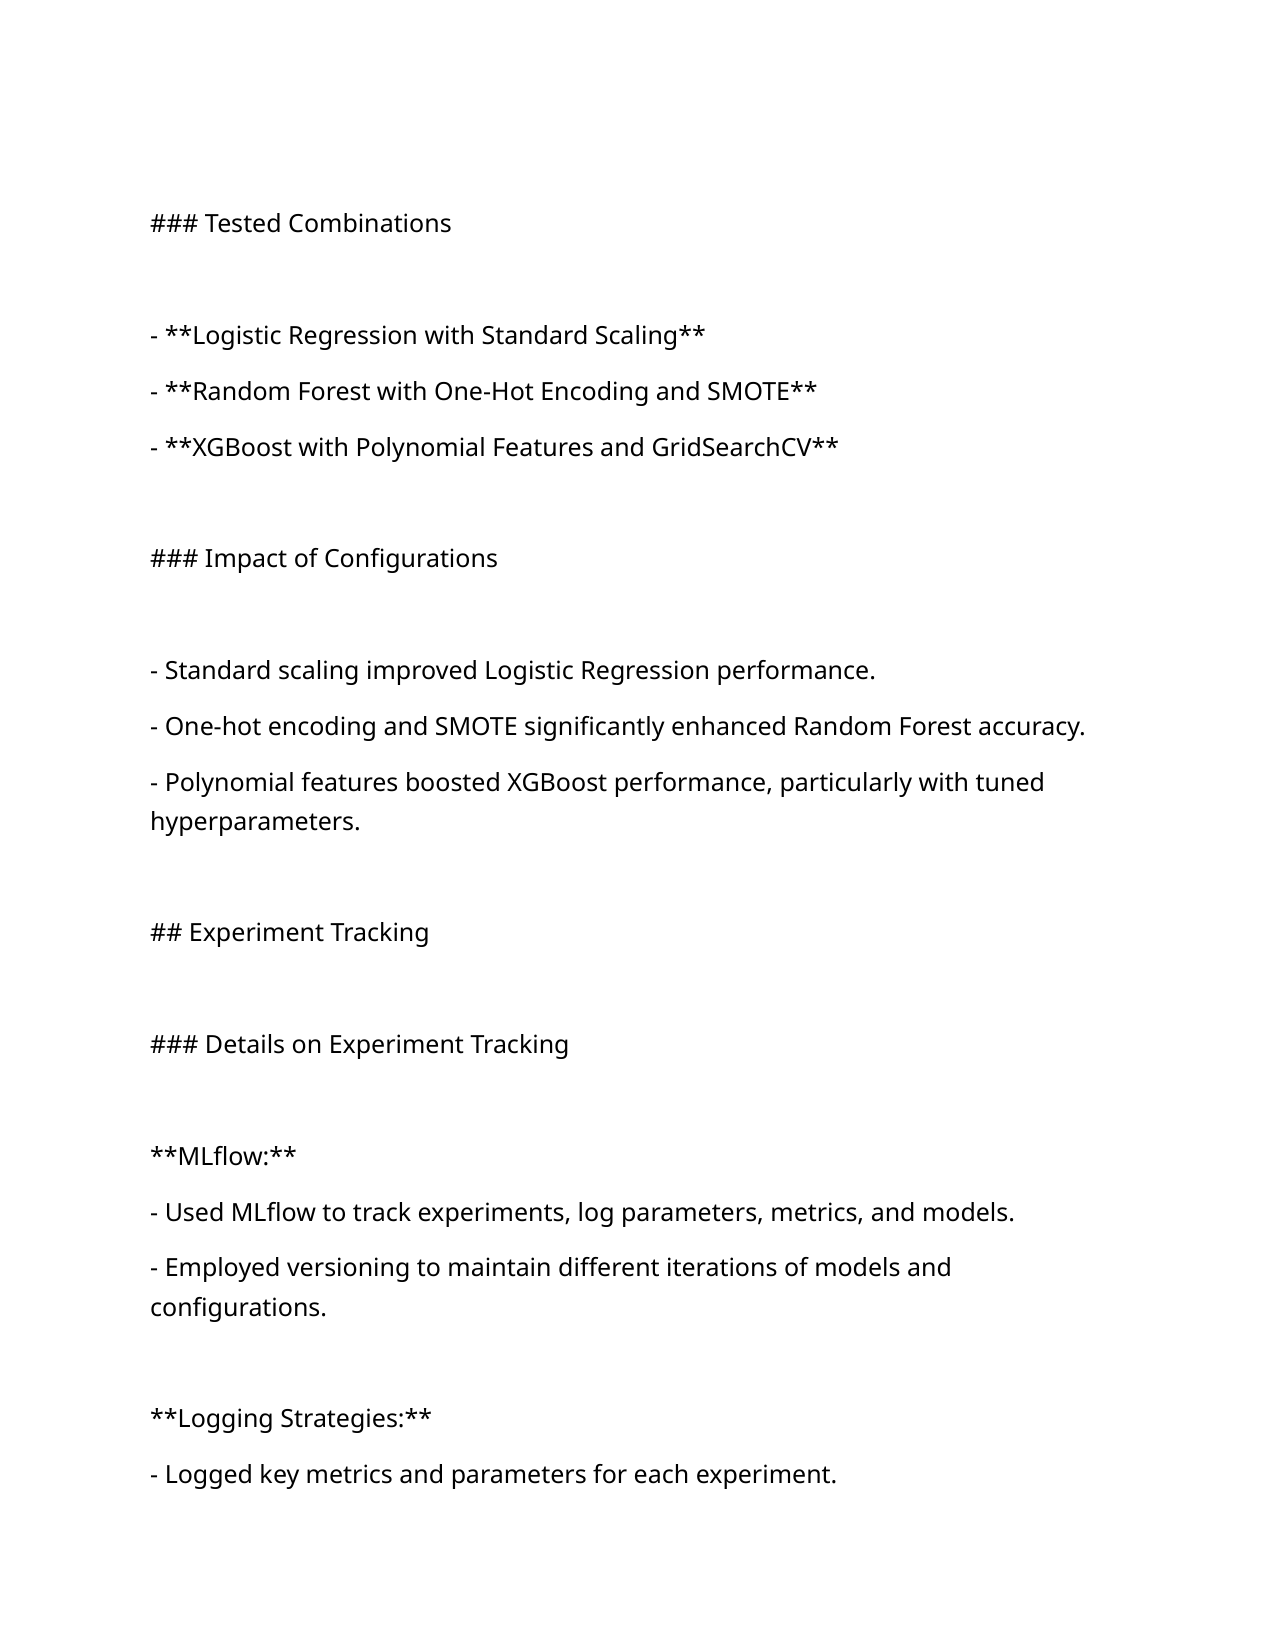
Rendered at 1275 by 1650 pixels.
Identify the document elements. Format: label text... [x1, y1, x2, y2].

text - Used MLflow to track experiments, log parameters, metrics, and models. [150, 1194, 1125, 1228]
text - Logged key metrics and parameters for each experiment. [150, 1457, 1125, 1491]
text - **Random Forest with One-Hot Encoding and SMOTE** [150, 373, 1125, 407]
text - Employed versioning to maintain different iterations of models and configurations. [150, 1250, 1125, 1323]
text - One-hot encoding and SMOTE significantly enhanced Random Forest accuracy. [150, 708, 1125, 742]
text - **Logistic Regression with Standard Scaling** [150, 317, 1125, 352]
text ### Tested Combinations [150, 206, 1125, 240]
text - **XGBoost with Polynomial Features and GridSearchCV** [150, 429, 1125, 463]
text **Logging Strategies:** [150, 1401, 1125, 1435]
text ### Impact of Configurations [150, 541, 1125, 575]
text ## Experiment Tracking [150, 915, 1125, 949]
text ### Details on Experiment Tracking [150, 1027, 1125, 1061]
text **MLflow:** [150, 1138, 1125, 1172]
text - Standard scaling improved Logistic Regression performance. [150, 652, 1125, 687]
text - Polynomial features boosted XGBoost performance, particularly with tuned hyperparameters. [150, 764, 1125, 837]
